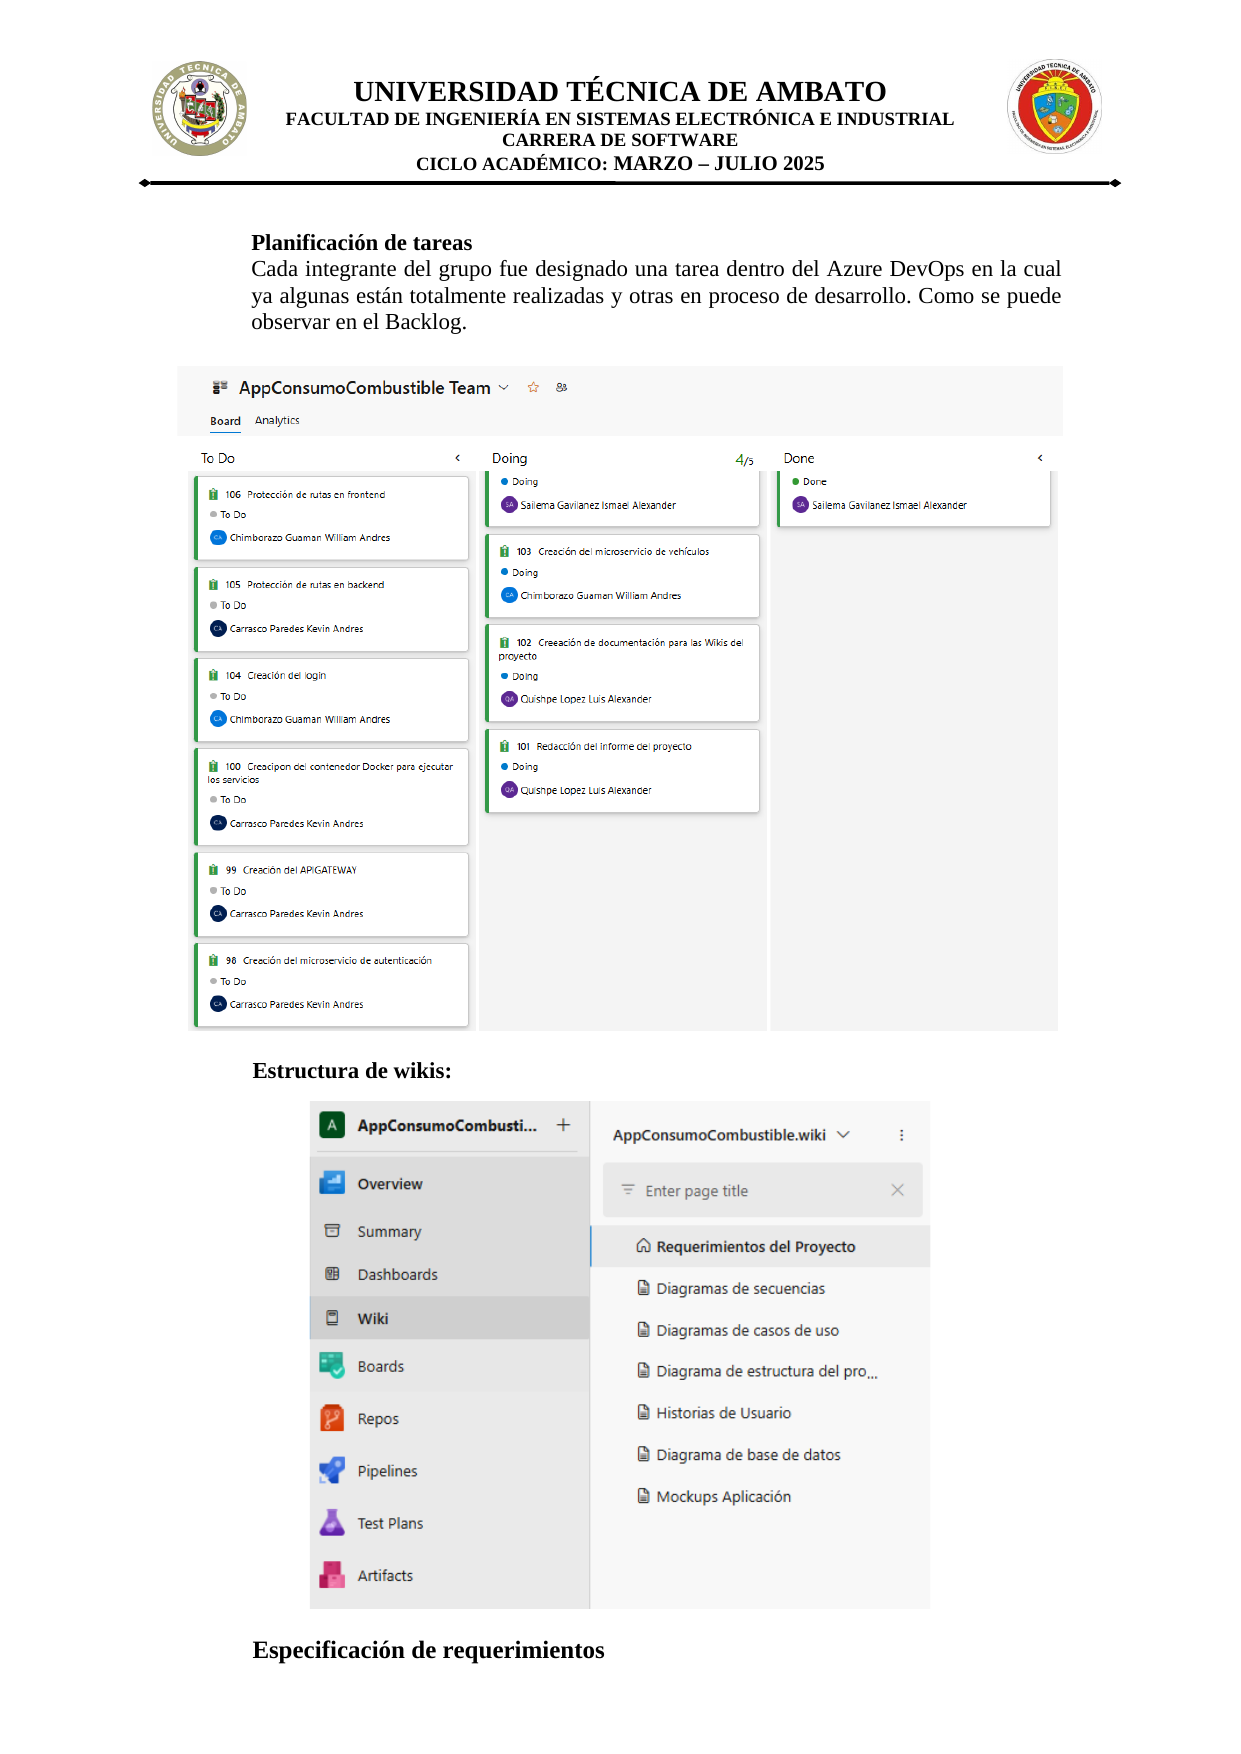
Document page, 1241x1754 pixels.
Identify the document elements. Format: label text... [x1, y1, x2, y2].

text Planificación de tareas [177, 229, 1063, 255]
picture [309, 1101, 931, 1609]
picture [1007, 59, 1102, 154]
list Especificación de requerimientos [252, 1635, 1063, 1663]
picture [152, 61, 247, 156]
text Cada integrante del grupo fue designado una tarea dentro del Azure DevOps en la cual ya algunas están totalmente realizadas y otras en proceso de desarrollo. Como se puede observar en el Backlog. [251, 255, 1063, 334]
picture [177, 366, 1063, 1031]
list Estructura de wikis: [252, 1057, 1063, 1083]
